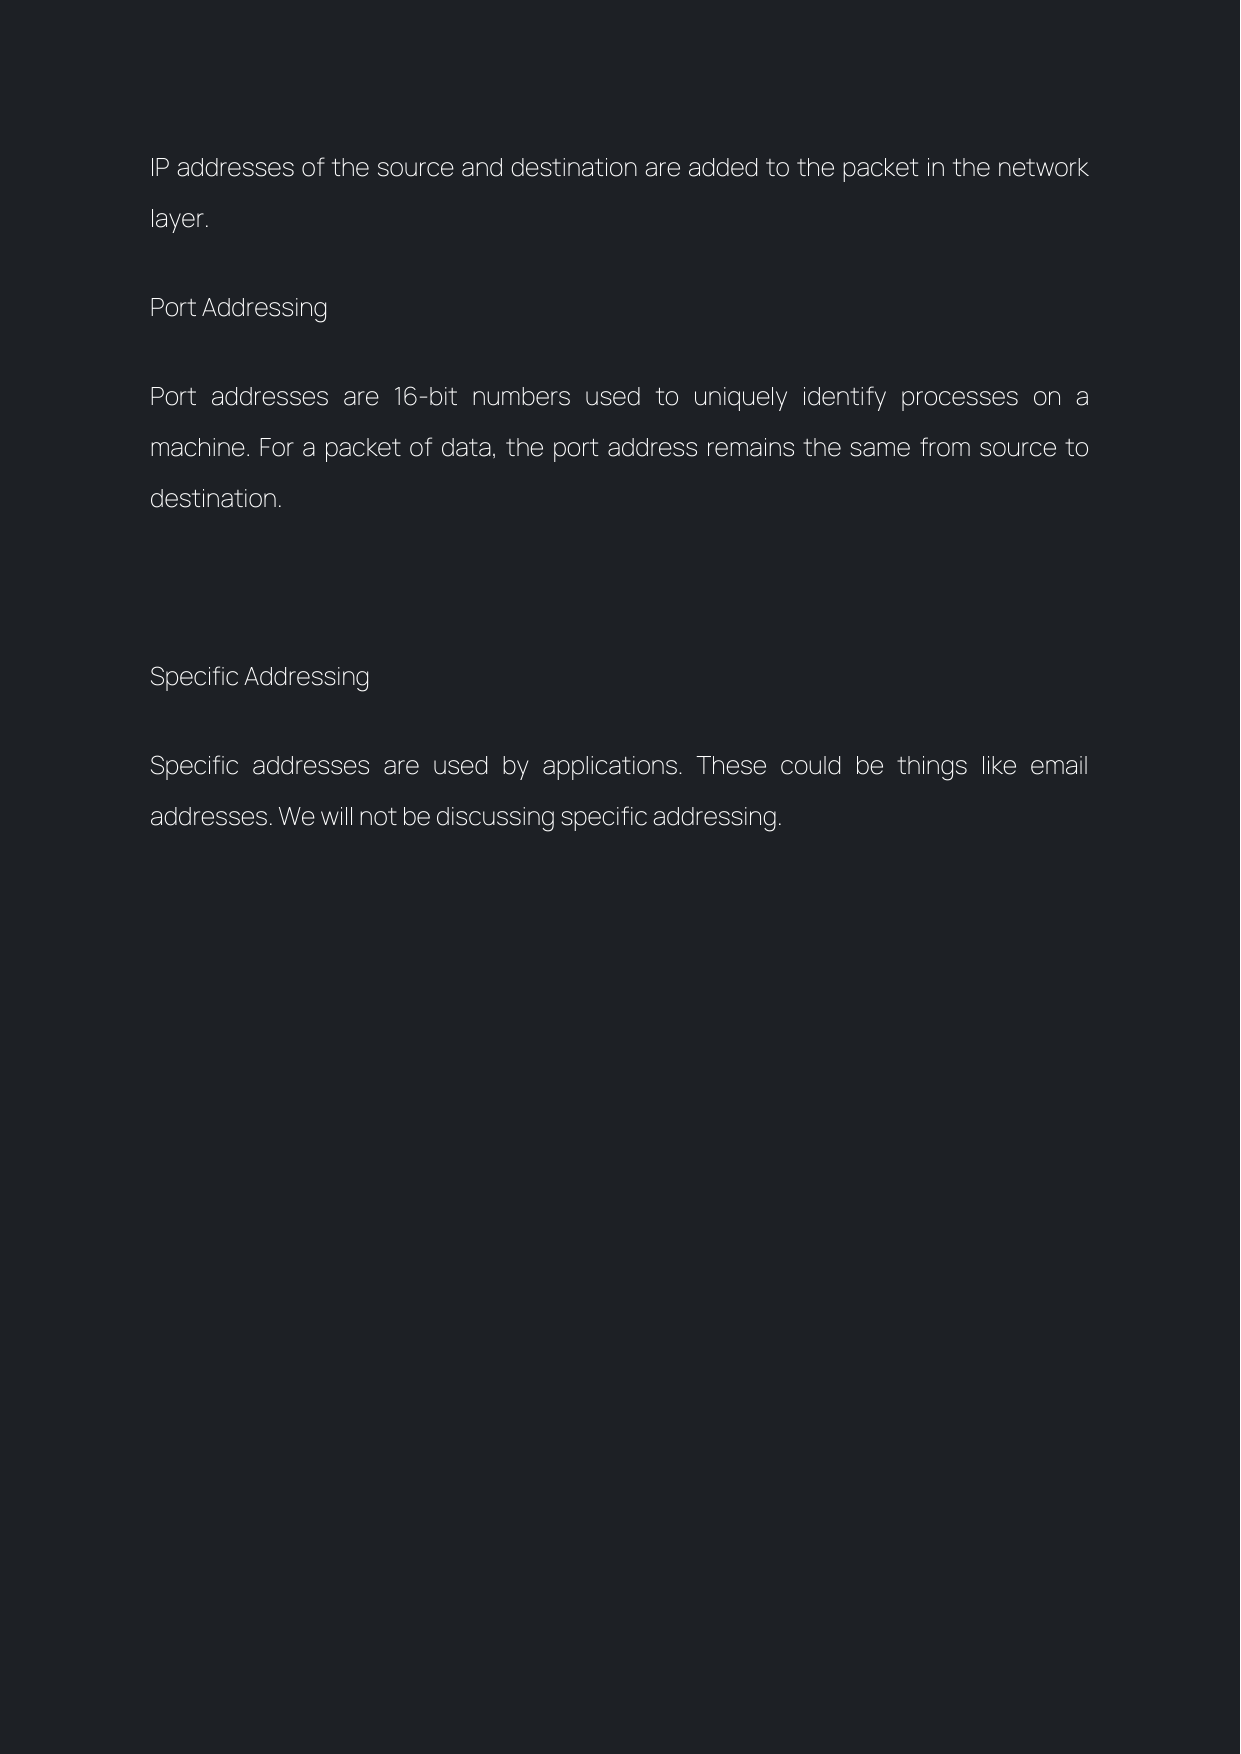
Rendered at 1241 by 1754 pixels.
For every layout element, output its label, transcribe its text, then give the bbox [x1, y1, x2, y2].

subtitle Port Addressing [150, 290, 1090, 324]
subtitle Specific Addressing [150, 659, 1090, 693]
text IP addresses of the source and destination are added to the packet in the network layer. [150, 150, 1090, 235]
text Port addresses are 16-bit numbers used to uniquely identify processes on a machine. For a packet of data, the port address remains the same from source to destination. [150, 379, 1090, 515]
text Specific addresses are used by applications. These could be things like email addresses. We will not be discussing specific addressing. [150, 747, 1090, 833]
